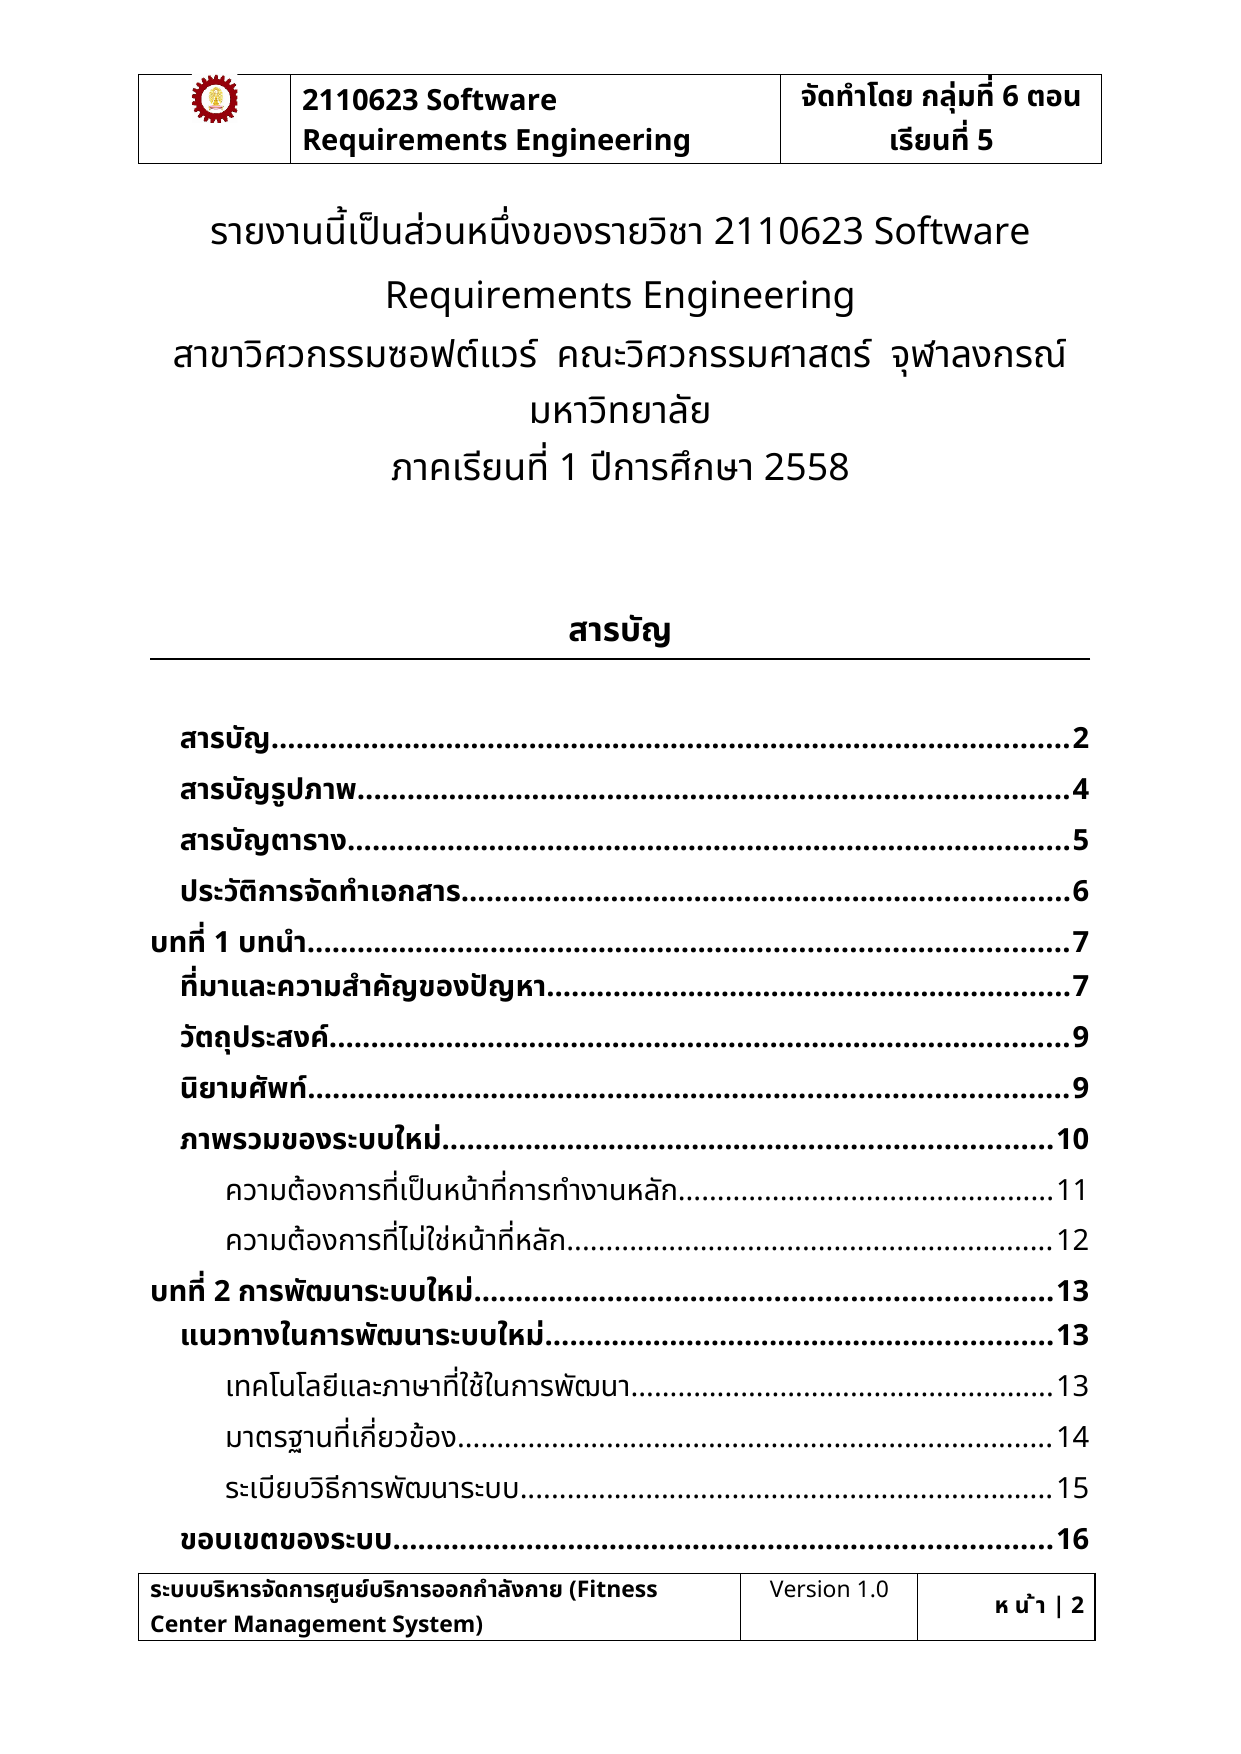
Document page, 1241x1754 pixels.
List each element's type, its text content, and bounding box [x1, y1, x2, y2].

text ภาพรวมของระบบใหม่ 10 [179, 1118, 1090, 1162]
text เทคโนโลยีและภาษาที่ใช้ในการพัฒนา 13 [225, 1366, 1090, 1410]
text ความต้องการที่ไม่ใช่หน้าที่หลัก 12 [225, 1219, 1090, 1264]
text บทที่ 2 การพัฒนาระบบใหม่ 13 [150, 1270, 1090, 1315]
text สารบัญ 2 [179, 718, 1090, 762]
text ภาคเรียนที่ 1 ปีการศึกษา 2558 [150, 441, 1090, 498]
text ความต้องการที่เป็นหน้าที่การทำงานหลัก 11 [225, 1169, 1090, 1213]
picture [190, 73, 238, 121]
text บทที่ 1 บทนำ 7 [150, 921, 1090, 965]
text แนวทางในการพัฒนาระบบใหม่ 13 [179, 1315, 1090, 1359]
text ขอบเขตของระบบ 16 [179, 1518, 1090, 1562]
text ประวัติการจัดทำเอกสาร 6 [179, 870, 1090, 914]
text สาขาวิศวกรรมซอฟต์แวร์ คณะวิศวกรรมศาสตร์ จุฬาลงกรณ์มหาวิทยาลัย [150, 327, 1090, 441]
text สารบัญรูปภาพ 4 [179, 769, 1090, 813]
text วัตถุประสงค์ 9 [179, 1016, 1090, 1061]
text มาตรฐานที่เกี่ยวข้อง 14 [225, 1416, 1090, 1461]
subtitle สารบัญ [150, 606, 1090, 658]
text นิยามศัพท์ 9 [179, 1067, 1090, 1111]
text สารบัญตาราง 5 [179, 819, 1090, 864]
text ที่มาและความสำคัญของปัญหา 7 [179, 965, 1090, 1010]
text ระเบียบวิธีการพัฒนาระบบ 15 [225, 1467, 1090, 1511]
text รายงานนี้เป็นส่วนหนึ่งของรายวิชา 2110623 Software Requirements Engineering [150, 204, 1090, 320]
